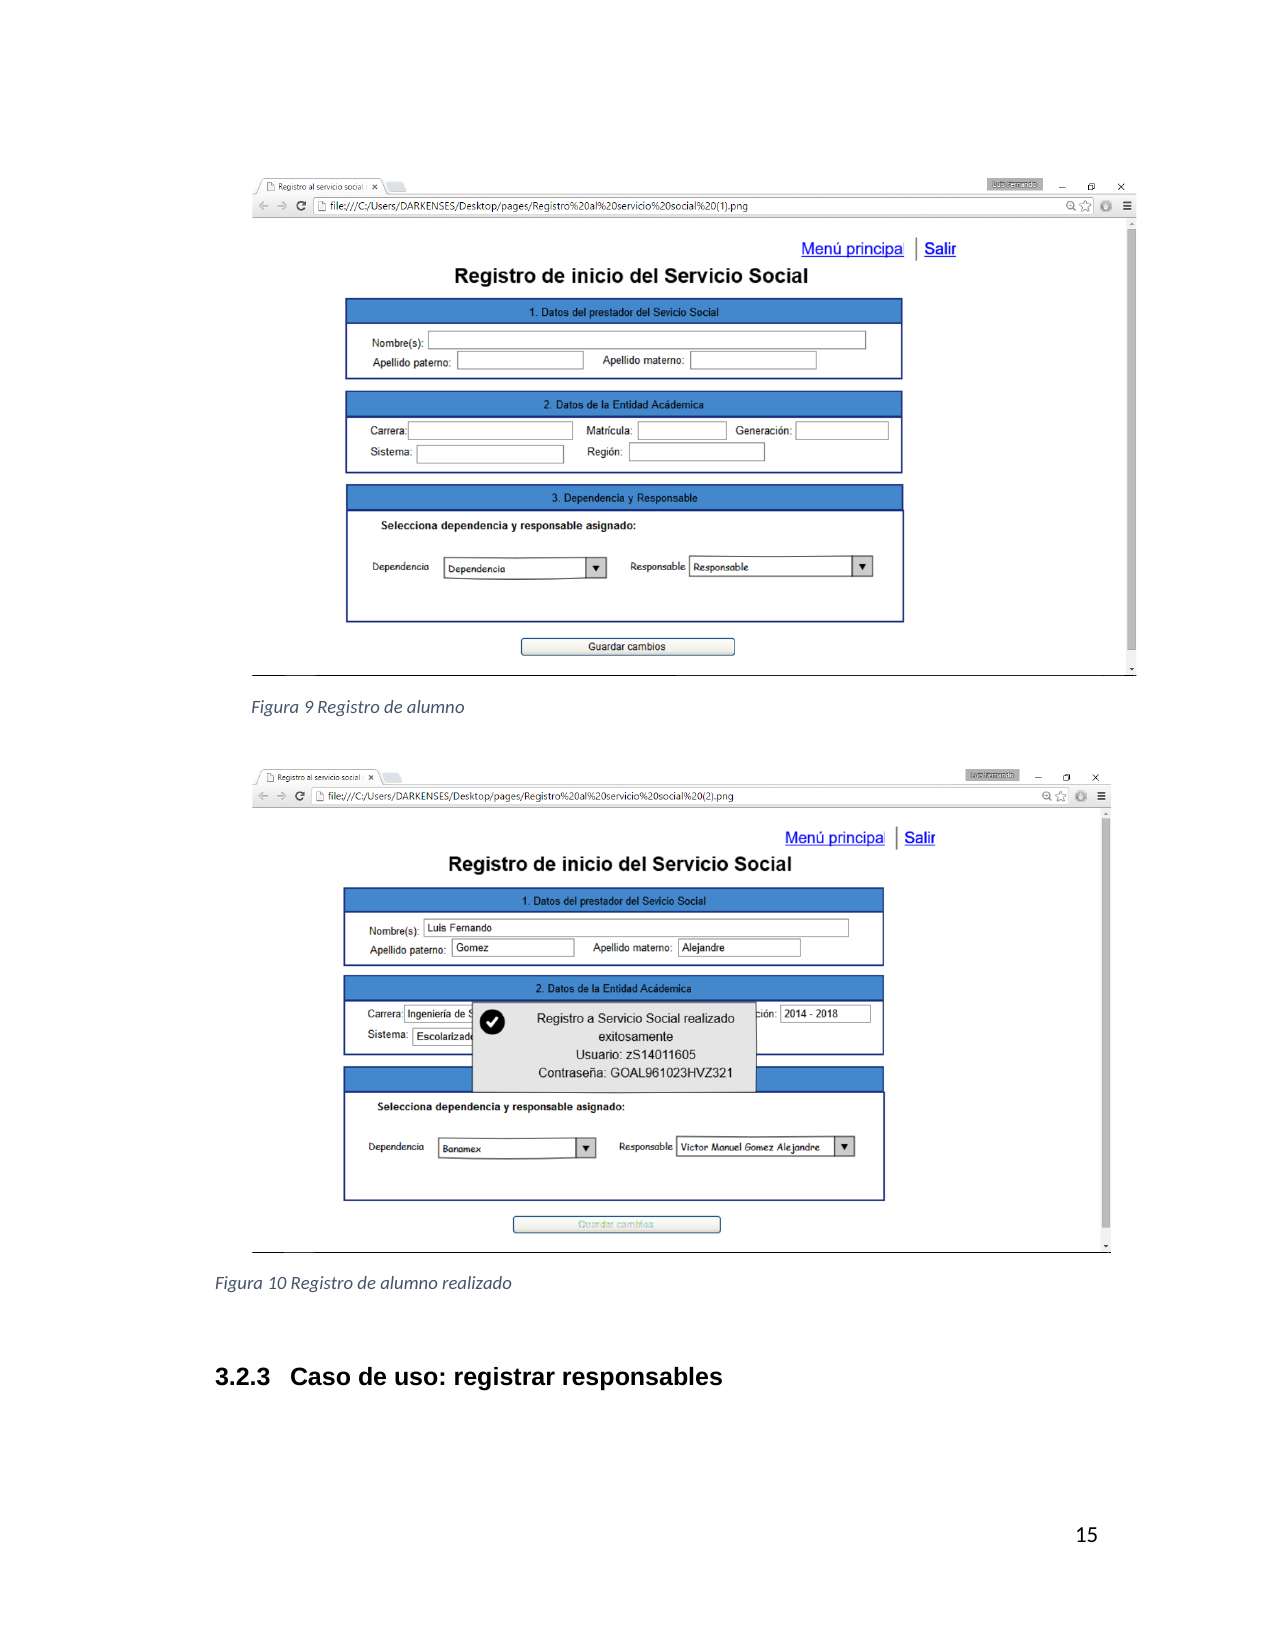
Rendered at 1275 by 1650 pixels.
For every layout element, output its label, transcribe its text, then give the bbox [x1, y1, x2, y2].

text Figura 10 Registro de alumno realizado [177, 1271, 1098, 1294]
text Figura 9 Registro de alumno [177, 695, 1098, 718]
picture [252, 178, 1137, 676]
picture [252, 769, 1111, 1253]
subtitle Caso de uso: registrar responsables [215, 1362, 1098, 1391]
